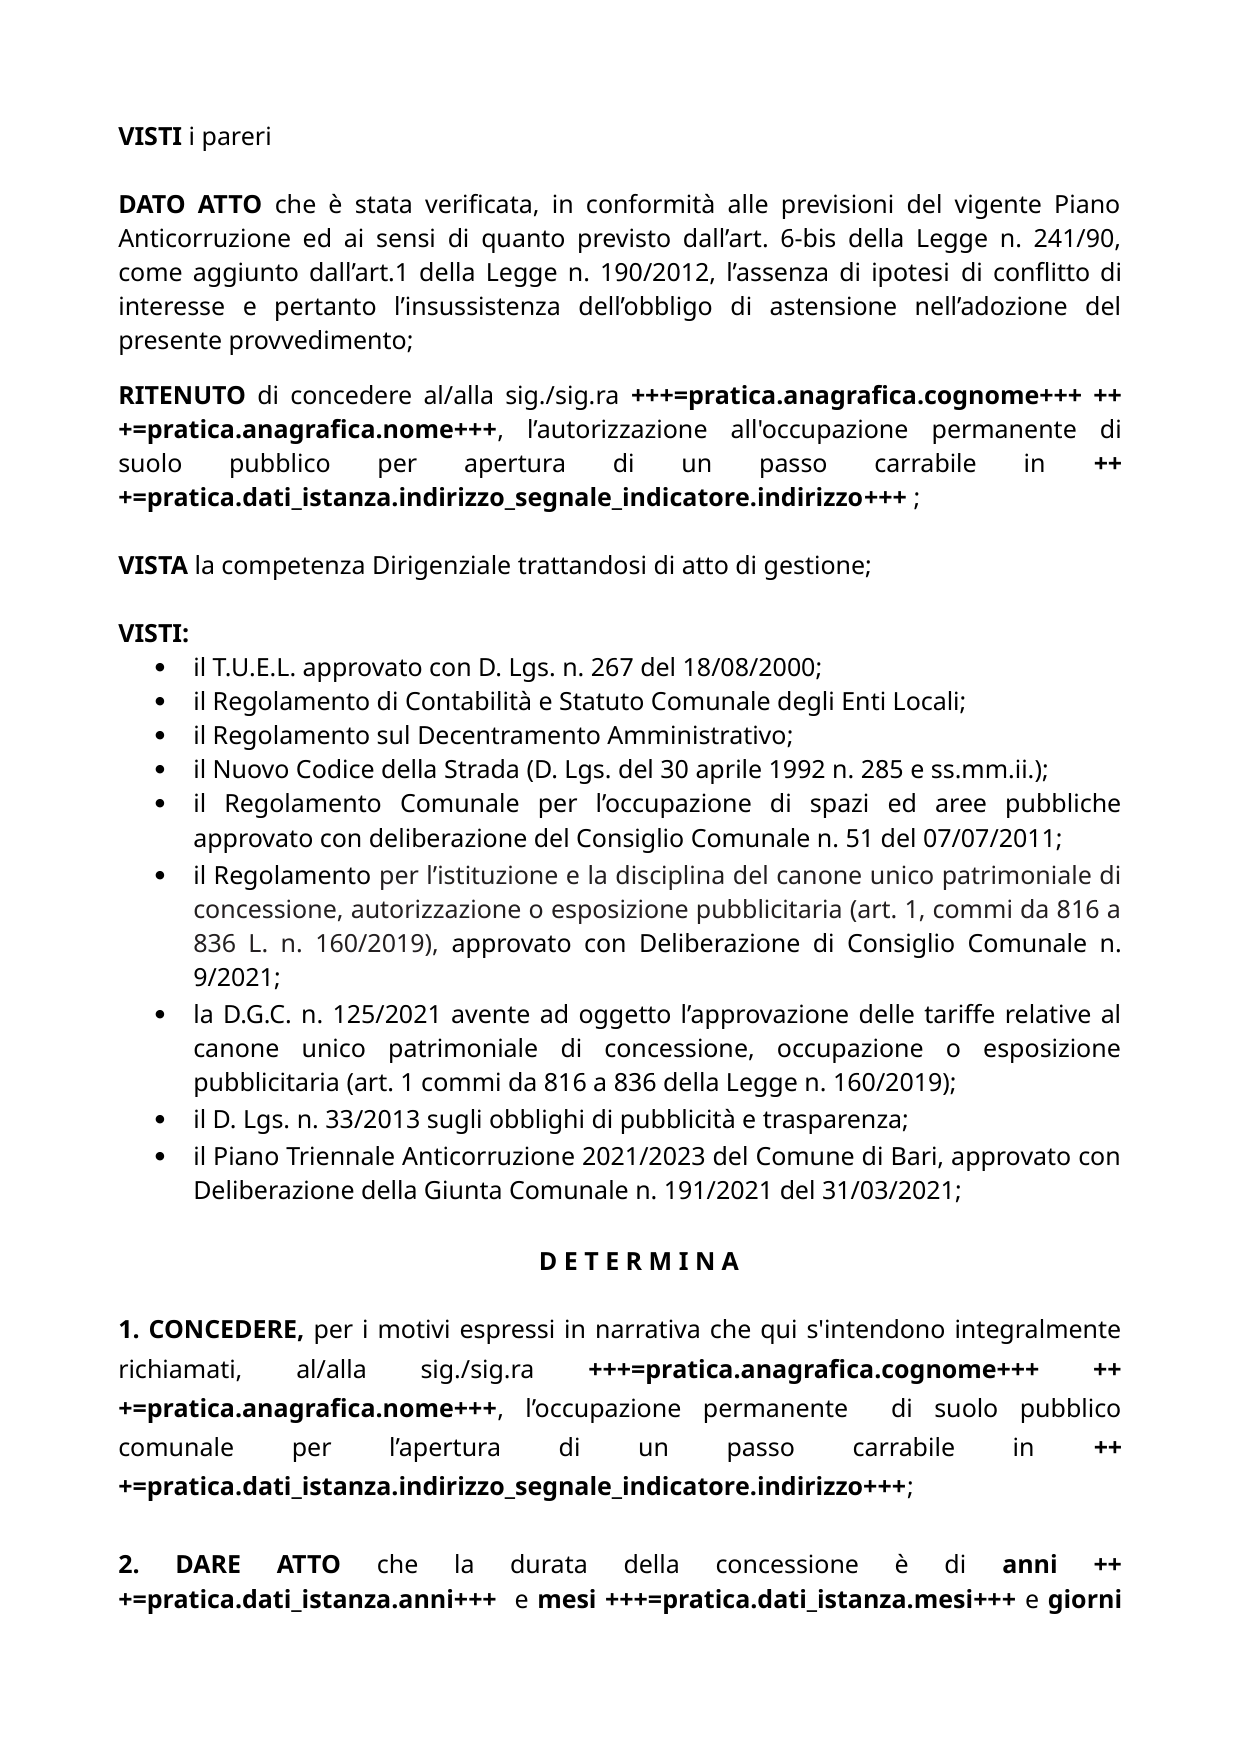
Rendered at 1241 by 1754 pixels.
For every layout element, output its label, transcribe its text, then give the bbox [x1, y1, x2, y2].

list la D.G.C. n. 125/2021 avente ad oggetto l’approvazione delle tariffe relative al canone unico patrimoniale di concessione, occupazione o esposizione pubblicitaria (art. 1 commi da 816 a 836 della Legge n. 160/2019); [156, 997, 1122, 1099]
text RITENUTO di concedere al/alla sig./sig.ra +++=pratica.anagrafica.cognome+++ +++=pratica.anagrafica.nome+++, l’autorizzazione all'occupazione permanente di suolo pubblico per apertura di un passo carrabile in +++=pratica.dati_istanza.indirizzo_segnale_indicatore.indirizzo+++ ; [118, 377, 1122, 514]
text 1. CONCEDERE, per i motivi espressi in narrativa che qui s'intendono integralmente richiamati, al/alla sig./sig.ra +++=pratica.anagrafica.cognome+++ +++=pratica.anagrafica.nome+++, l’occupazione permanente di suolo pubblico comunale per l’apertura di un passo carrabile in +++=pratica.dati_istanza.indirizzo_segnale_indicatore.indirizzo+++; [118, 1312, 1122, 1503]
list il Regolamento per l’istituzione e la disciplina del canone unico patrimoniale di concessione, autorizzazione o esposizione pubblicitaria (art. 1, commi da 816 a 836 L. n. 160/2019), approvato con Deliberazione di Consiglio Comunale n. 9/2021; [156, 857, 1122, 993]
subtitle D E T E R M I N A [156, 1244, 1122, 1278]
list il Regolamento Comunale per l’occupazione di spazi ed aree pubbliche approvato con deliberazione del Consiglio Comunale n. 51 del 07/07/2011; [156, 786, 1122, 854]
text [118, 1547, 1122, 1615]
text VISTI i pareri [118, 118, 1122, 152]
text VISTA la competenza Dirigenziale trattandosi di atto di gestione; [118, 548, 1063, 582]
list il Nuovo Codice della Strada (D. Lgs. del 30 aprile 1992 n. 285 e ss.mm.ii.); [156, 752, 1122, 786]
list il T.U.E.L. approvato con D. Lgs. n. 267 del 18/08/2000; [156, 650, 1122, 684]
list il Regolamento di Contabilità e Statuto Comunale degli Enti Locali; [156, 684, 1122, 718]
list il Piano Triennale Anticorruzione 2021/2023 del Comune di Bari, approvato con Deliberazione della Giunta Comunale n. 191/2021 del 31/03/2021; [156, 1139, 1122, 1207]
text VISTI: [118, 616, 1063, 650]
list il Regolamento sul Decentramento Amministrativo; [156, 718, 1122, 752]
text DATO ATTO che è stata verificata, in conformità alle previsioni del vigente Piano Anticorruzione ed ai sensi di quanto previsto dall’art. 6-bis della Legge n. 241/90, come aggiunto dall’art.1 della Legge n. 190/2012, l’assenza di ipotesi di conflitto di interesse e pertanto l’insussistenza dell’obbligo di astensione nell’adozione del presente provvedimento; [118, 186, 1122, 357]
list il D. Lgs. n. 33/2013 sugli obblighi di pubblicità e trasparenza; [156, 1102, 1122, 1136]
